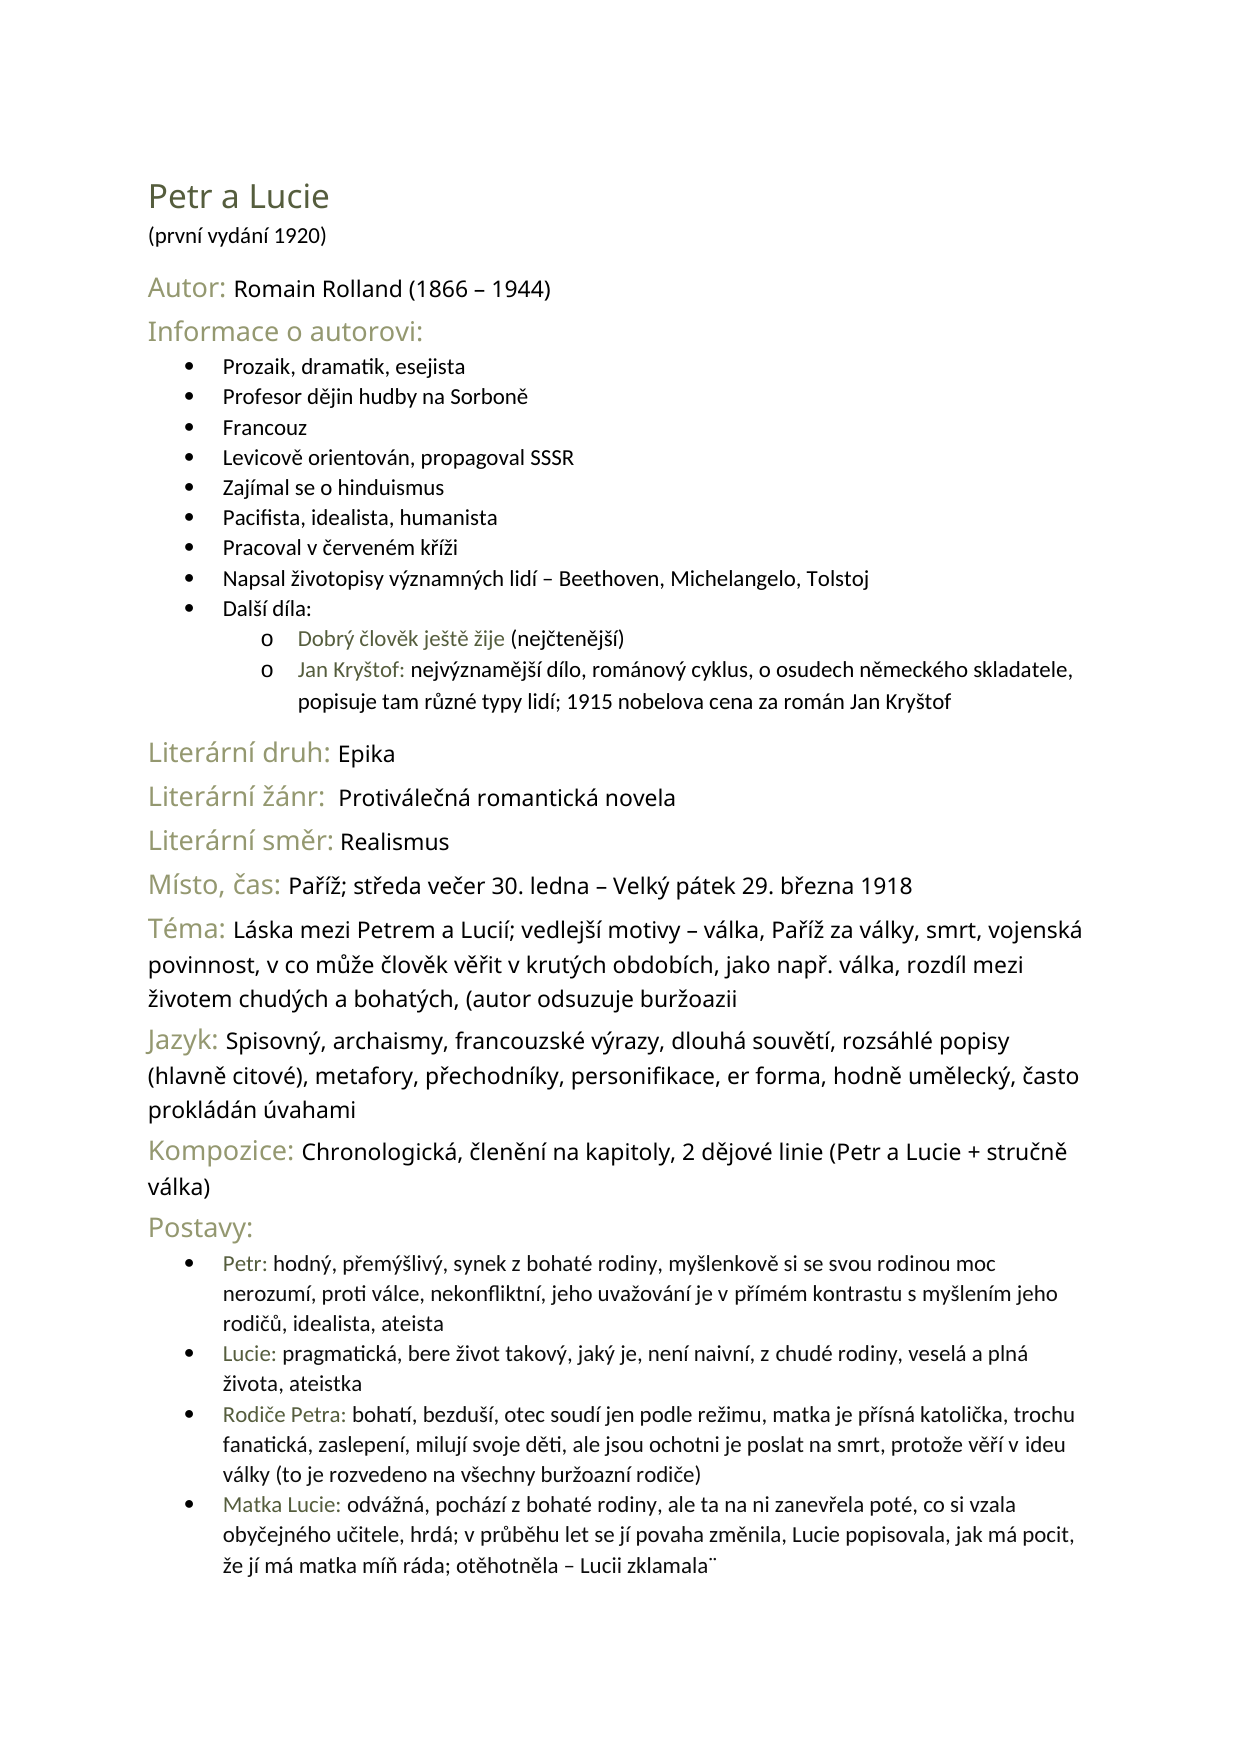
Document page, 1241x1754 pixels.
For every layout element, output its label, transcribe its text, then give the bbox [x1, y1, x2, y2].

list Profesor dějin hudby na Sorboně [185, 382, 1093, 410]
list Další díla: [185, 594, 1093, 622]
subtitle Petr a Lucie [148, 173, 1093, 218]
subtitle Literární směr: Realismus [148, 822, 1093, 858]
subtitle Literární žánr: Protiválečná romantická novela [148, 778, 1093, 814]
subtitle Kompozice: Chronologická, členění na kapitoly, 2 dějové linie (Petr a Lucie + stručně válka) [148, 1132, 1093, 1202]
list Pracoval v červeném kříži [185, 533, 1093, 561]
list Pacifista, idealista, humanista [185, 503, 1093, 531]
list Matka Lucie: odvážná, pochází z bohaté rodiny, ale ta na ni zanevřela poté, co si vzala obyčejného učitele, hrdá; v průběhu let se jí povaha změnila, Lucie popisovala, jak má pocit, že jí má matka míň ráda; otěhotněla – Lucii zklamala¨ [185, 1490, 1093, 1579]
subtitle Jazyk: Spisovný, archaismy, francouzské výrazy, dlouhá souvětí, rozsáhlé popisy (hlavně citové), metafory, přechodníky, personifikace, er forma, hodně umělecký, často prokládán úvahami [148, 1021, 1093, 1125]
text (první vydání 1920) [148, 222, 1093, 249]
list Francouz [185, 413, 1093, 441]
list Jan Kryštof: nejvýznamější dílo, románový cyklus, o osudech německého skladatele, popisuje tam různé typy lidí; 1915 nobelova cena za román Jan Kryštof [260, 656, 1093, 715]
list Rodiče Petra: bohatí, bezduší, otec soudí jen podle režimu, matka je přísná katolička, trochu fanatická, zaslepení, milují svoje děti, ale jsou ochotni je poslat na smrt, protože věří v ideu války (to je rozvedeno na všechny buržoazní rodiče) [185, 1400, 1093, 1488]
list Dobrý člověk ještě žije (nejčtenější) [260, 624, 1093, 653]
list Levicově orientován, propagoval SSSR [185, 443, 1093, 471]
list Petr: hodný, přemýšlivý, synek z bohaté rodiny, myšlenkově si se svou rodinou moc nerozumí, proti válce, nekonfliktní, jeho uvažování je v přímém kontrastu s myšlením jeho rodičů, idealista, ateista [185, 1249, 1093, 1337]
subtitle Autor: Romain Rolland (1866 – 1944) [148, 268, 1093, 305]
list Napsal životopisy významných lidí – Beethoven, Michelangelo, Tolstoj [185, 564, 1093, 592]
list Lucie: pragmatická, bere život takový, jaký je, není naivní, z chudé rodiny, veselá a plná života, ateistka [185, 1339, 1093, 1398]
subtitle Postavy: [148, 1209, 1093, 1246]
list Zajímal se o hinduismus [185, 473, 1093, 501]
subtitle Místo, čas: Paříž; středa večer 30. ledna – Velký pátek 29. března 1918 [148, 866, 1093, 902]
subtitle Literární druh: Epika [148, 734, 1093, 771]
list Prozaik, dramatik, esejista [185, 352, 1093, 380]
subtitle Téma: Láska mezi Petrem a Lucií; vedlejší motivy – válka, Paříž za války, smrt, vojenská povinnost, v co může člověk věřit v krutých obdobích, jako např. válka, rozdíl mezi životem chudých a bohatých, (autor odsuzuje buržoazii [148, 909, 1093, 1014]
subtitle Informace o autorovi: [148, 312, 1093, 349]
